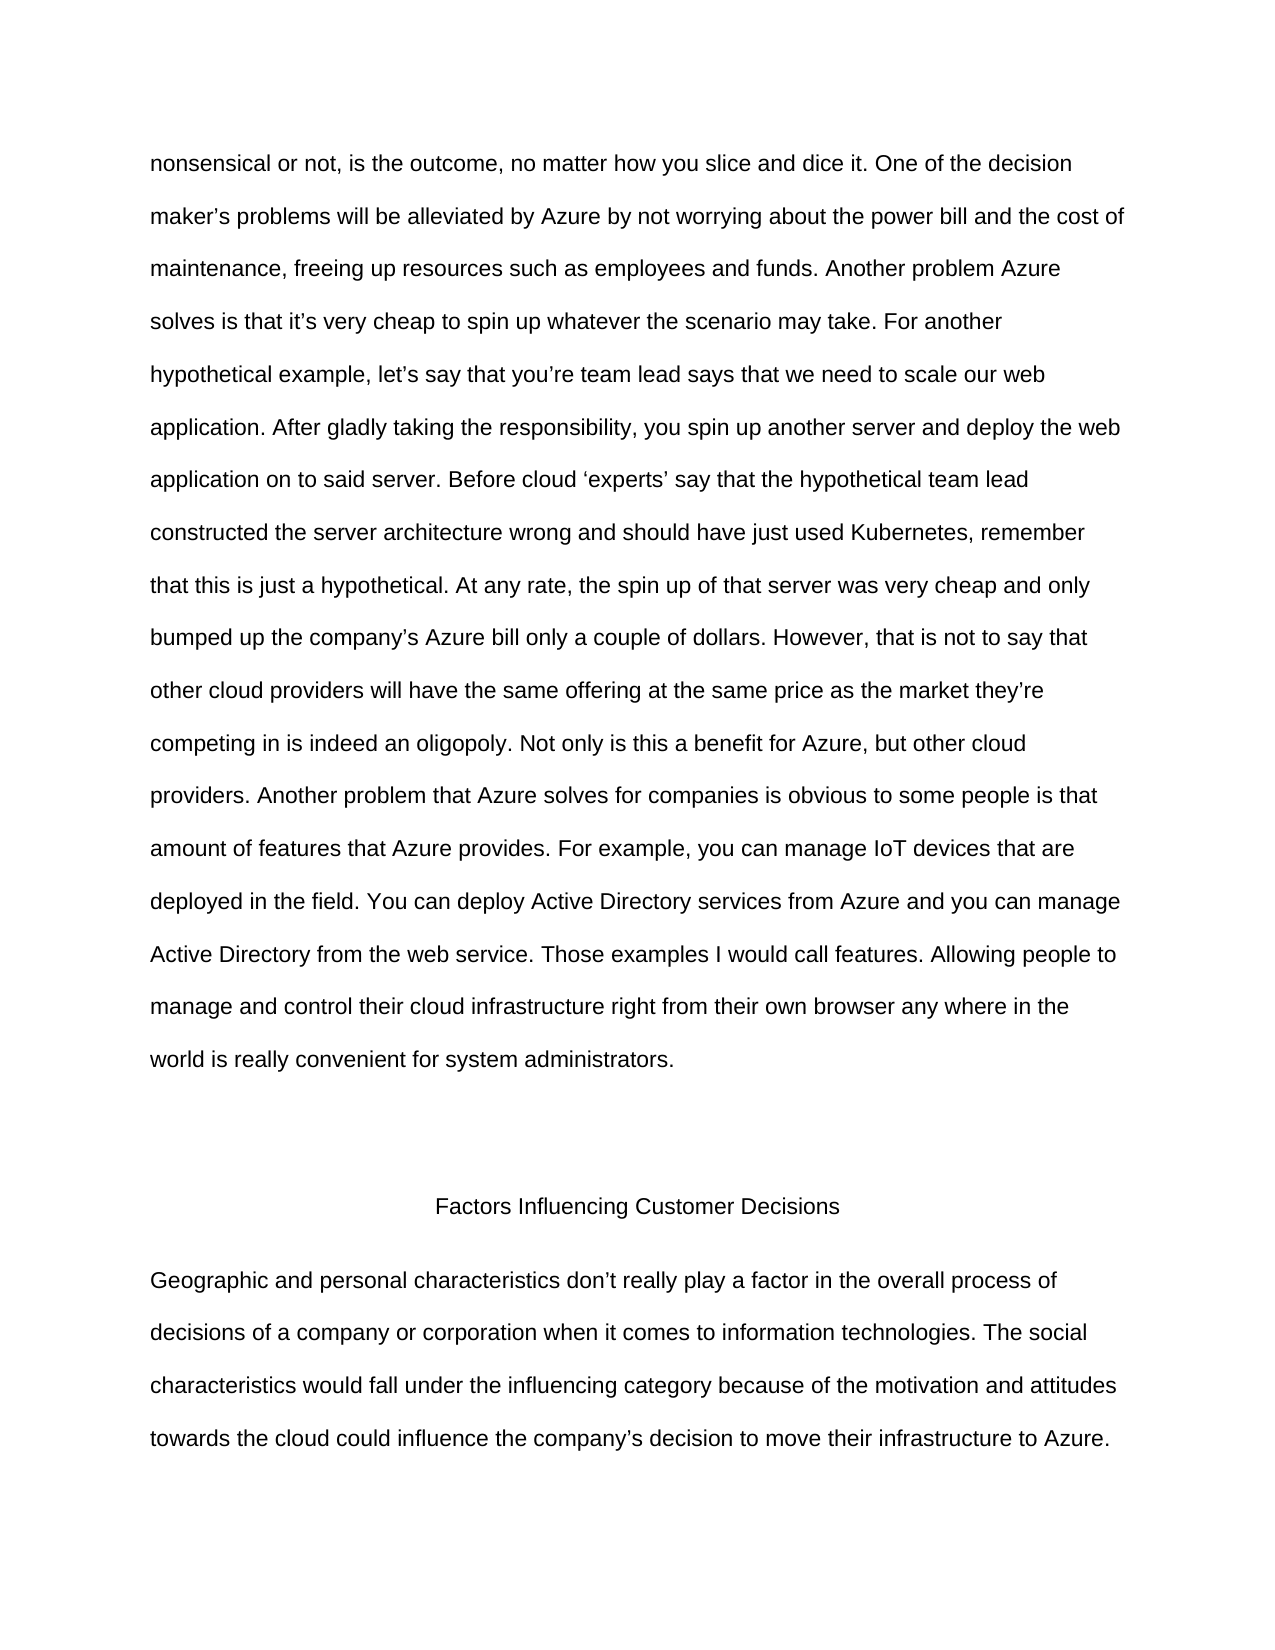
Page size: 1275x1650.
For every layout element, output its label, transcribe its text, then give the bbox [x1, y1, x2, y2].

text Factors Influencing Customer Decisions [150, 1193, 1125, 1219]
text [150, 150, 1125, 1072]
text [150, 1267, 1125, 1451]
